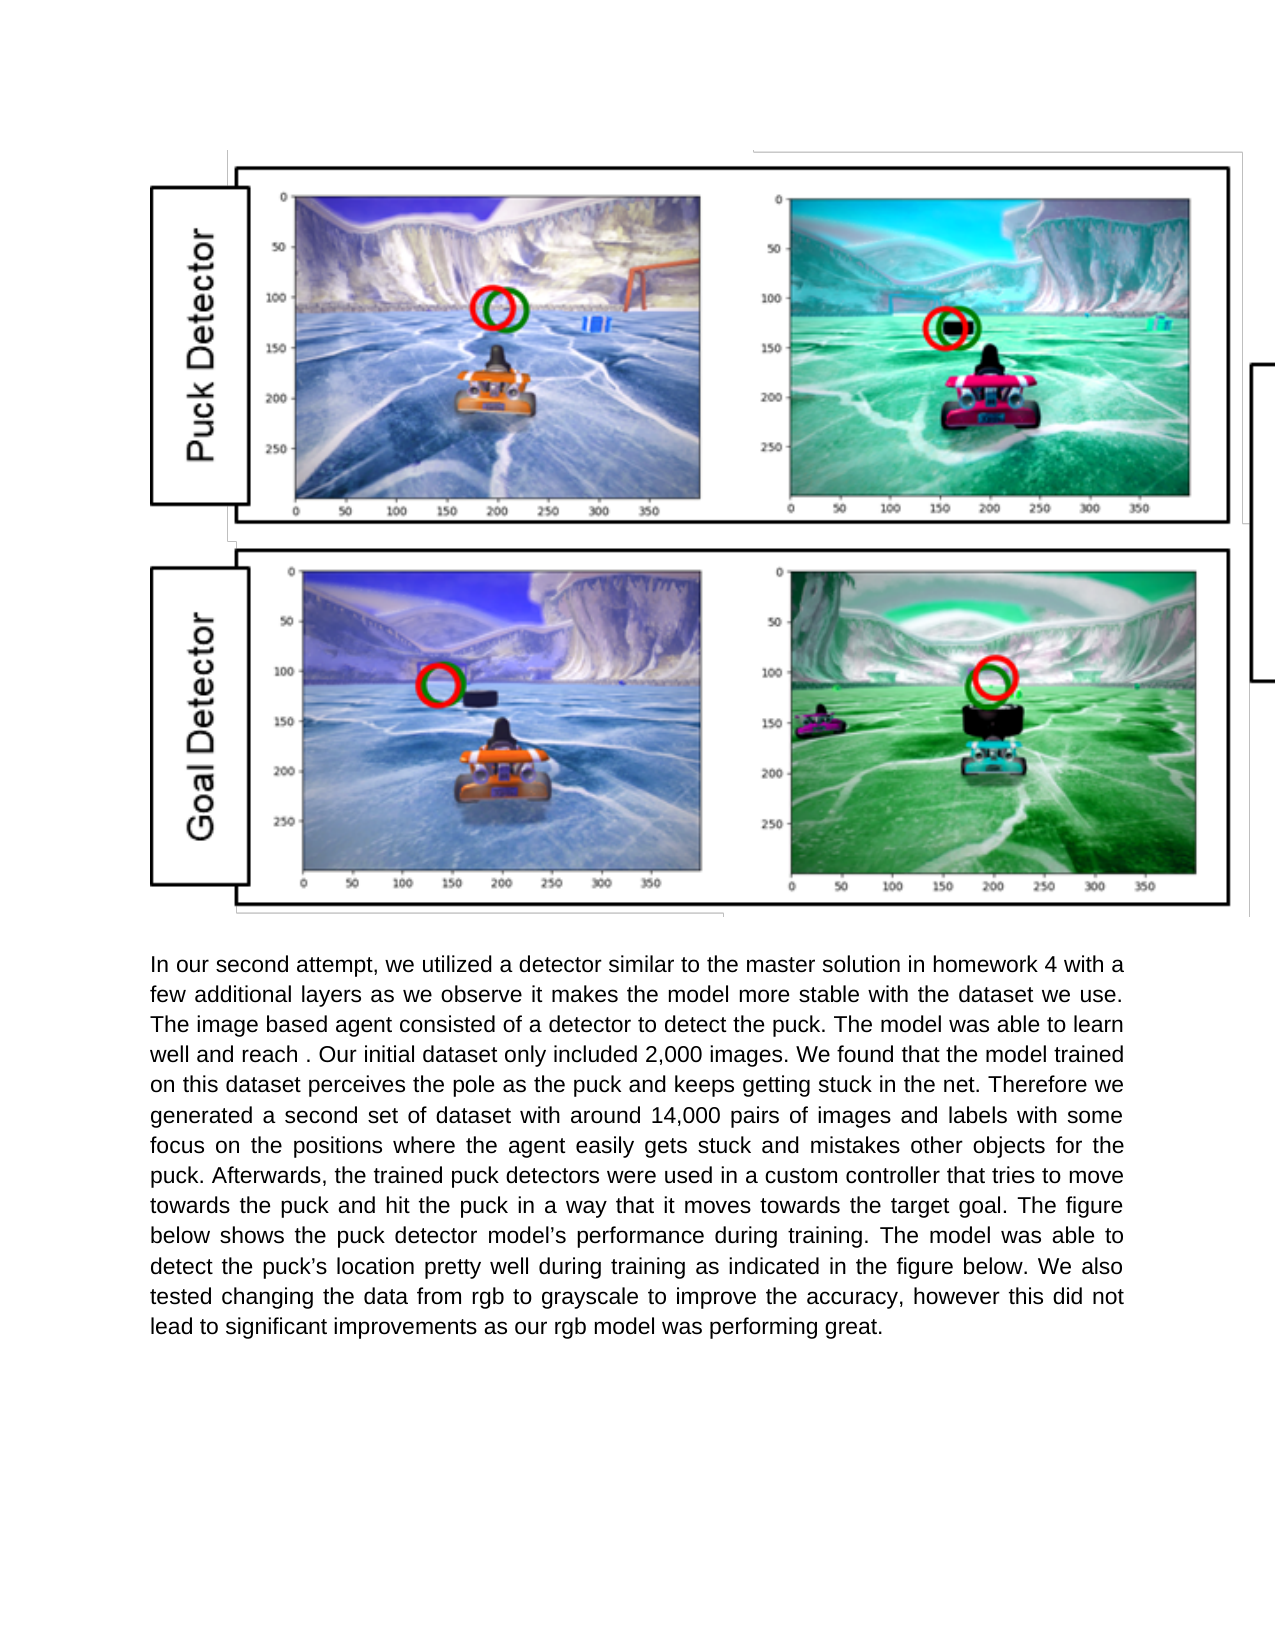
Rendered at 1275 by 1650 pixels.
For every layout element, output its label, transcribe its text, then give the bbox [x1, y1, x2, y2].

picture [150, 150, 1275, 917]
text In our second attempt, we utilized a detector similar to the master solution in homework 4 with a few additional layers as we observe it makes the model more stable with the dataset we use. The image based agent consisted of a detector to detect the puck. The model was able to learn well and reach . Our initial dataset only included 2,000 images. We found that the model trained on this dataset perceives the pole as the puck and keeps getting stuck in the net. Therefore we generated a second set of dataset with around 14,000 pairs of images and labels with some focus on the positions where the agent easily gets stuck and mistakes other objects for the puck. Afterwards, the trained puck detectors were used in a custom controller that tries to move towards the puck and hit the puck in a way that it moves towards the target goal. The figure below shows the puck detector model’s performance during training. The model was able to detect the puck’s location pretty well during training as indicated in the figure below. We also tested changing the data from rgb to grayscale to improve the accuracy, however this did not lead to significant improvements as our rgb model was performing great. [150, 951, 1125, 1339]
